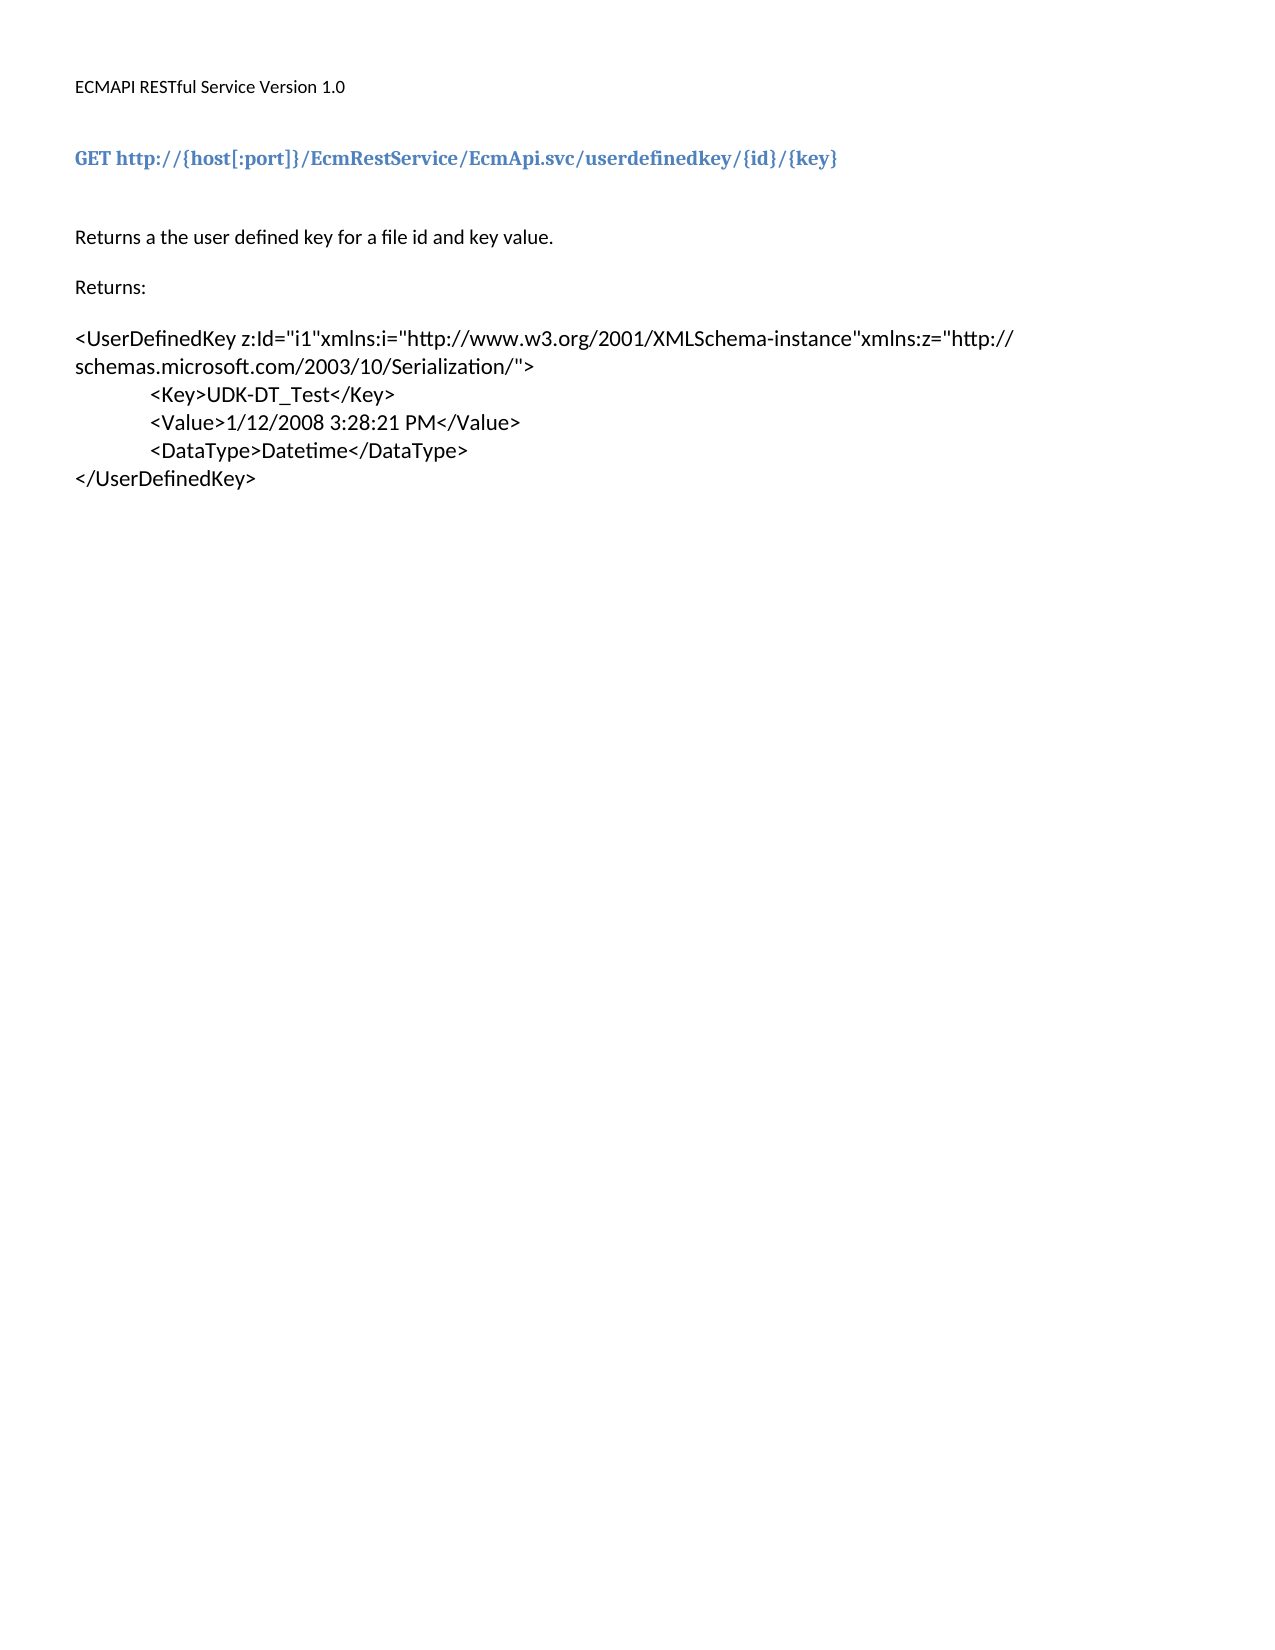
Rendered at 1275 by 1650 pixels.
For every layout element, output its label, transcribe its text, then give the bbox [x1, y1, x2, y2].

subtitle GET http://{host[:port]}/EcmRestService/EcmApi.svc/userdefinedkey/{id}/{key} [75, 147, 1200, 171]
text <UserDefinedKey z:Id="i1"xmlns:i="http://www.w3.org/2001/XMLSchema-instance"xmlns:z="http://schemas.microsoft.com/2003/10/Serialization/"> [75, 324, 1200, 380]
text <Key>UDK-DT_Test</Key> [75, 380, 1200, 408]
text </UserDefinedKey> [75, 464, 1200, 492]
text <DataType>Datetime</DataType> [75, 436, 1200, 464]
text Returns: [75, 274, 1200, 300]
text Returns a the user defined key for a file id and key value. [75, 224, 1200, 250]
text <Value>1/12/2008 3:28:21 PM</Value> [75, 408, 1200, 436]
